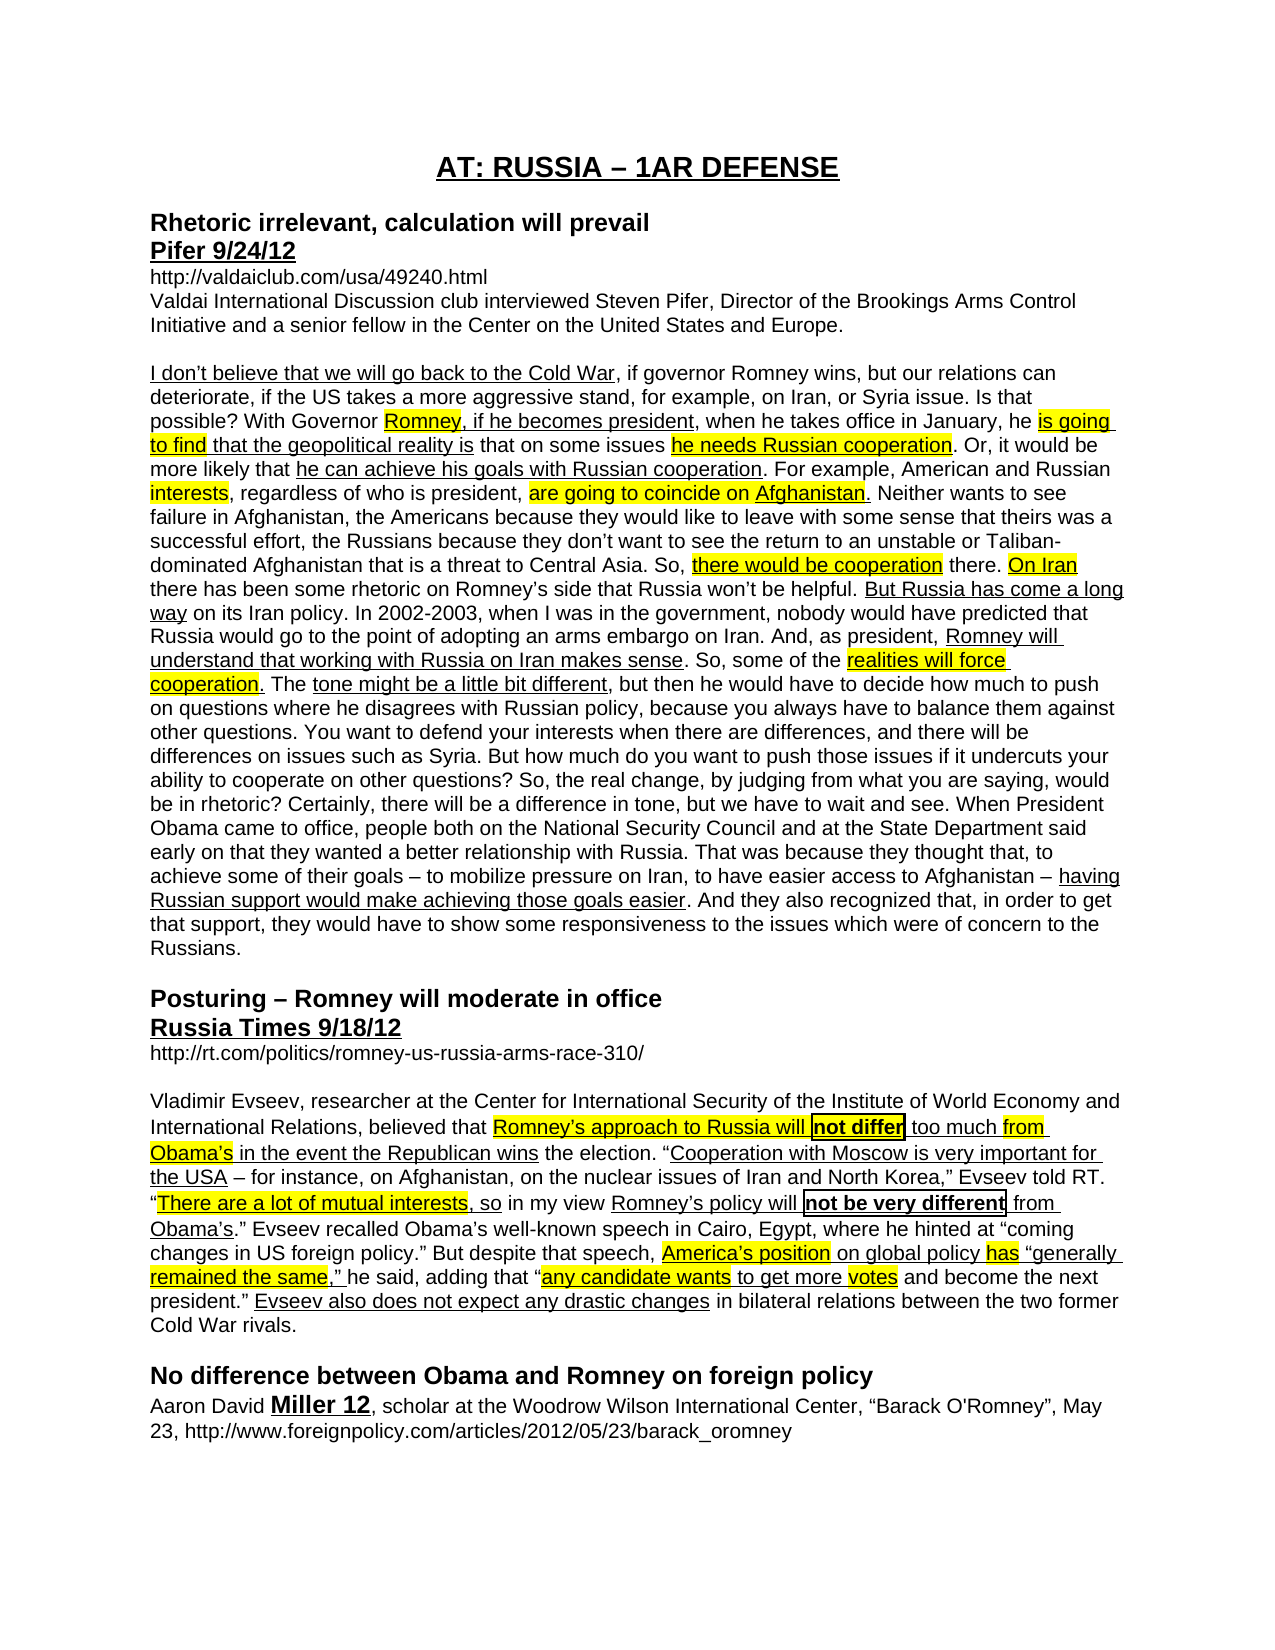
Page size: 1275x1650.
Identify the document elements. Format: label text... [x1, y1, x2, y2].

subtitle Posturing – Romney will moderate in office [150, 984, 1125, 1012]
text Pifer 9/24/12 [150, 236, 1125, 265]
text Valdai International Discussion club interviewed Steven Pifer, Director of the Brookings Arms Control Initiative and a senior fellow in the Center on the United States and Europe. [150, 289, 1125, 337]
subtitle No difference between Obama and Romney on foreign policy [150, 1361, 1125, 1390]
text http://valdaiclub.com/usa/49240.html [150, 265, 1125, 289]
text Russia Times 9/18/12 [150, 1012, 1125, 1041]
text Aaron David Miller 12, scholar at the Woodrow Wilson International Center, “Barack O'Romney”, May 23, http://www.foreignpolicy.com/articles/2012/05/23/barack_oromney [150, 1390, 1125, 1442]
text http://rt.com/politics/romney-us-russia-arms-race-310/ [150, 1041, 1125, 1065]
subtitle at: russia – 1ar defense [150, 150, 1125, 183]
text I don’t believe that we will go back to the Cold War, if governor Romney wins, but our relations can deteriorate, if the US takes a more aggressive stand, for example, on Iran, or Syria issue. Is that possible? With Governor Romney, if he becomes president, when he takes office in January, he is going to find that the geopolitical reality is that on some issues he needs Russian cooperation. Or, it would be more likely that he can achieve his goals with Russian cooperation. For example, American and Russian interests, regardless of who is president, are going to coincide on Afghanistan. Neither wants to see failure in Afghanistan, the Americans because they would like to leave with some sense that theirs was a successful effort, the Russians because they don’t want to see the return to an unstable or Taliban-dominated Afghanistan that is a threat to Central Asia. So, there would be cooperation there. On Iran there has been some rhetoric on Romney’s side that Russia won’t be helpful. But Russia has come a long way on its Iran policy. In 2002-2003, when I was in the government, nobody would have predicted that Russia would go to the point of adopting an arms embargo on Iran. And, as president, Romney will understand that working with Russia on Iran makes sense. So, some of the realities will force cooperation. The tone might be a little bit different, but then he would have to decide how much to push on questions where he disagrees with Russian policy, because you always have to balance them against other questions. You want to defend your interests when there are differences, and there will be differences on issues such as Syria. But how much do you want to push those issues if it undercuts your ability to cooperate on other questions? So, the real change, by judging from what you are saying, would be in rhetoric? Certainly, there will be a difference in tone, but we have to wait and see. When President Obama came to office, people both on the National Security Council and at the State Department said early on that they wanted a better relationship with Russia. That was because they thought that, to achieve some of their goals – to mobilize pressure on Iran, to have easier access to Afghanistan – having Russian support would make achieving those goals easier. And they also recognized that, in order to get that support, they would have to show some responsiveness to the issues which were of concern to the Russians. [150, 361, 1125, 960]
subtitle Rhetoric irrelevant, calculation will prevail [150, 207, 1125, 236]
text Vladimir Evseev, researcher at the Center for International Security of the Institute of World Economy and International Relations, believed that Romney’s approach to Russia will not differ too much from Obama’s in the event the Republican wins the election. “Cooperation with Moscow is very important for the USA – for instance, on Afghanistan, on the nuclear issues of Iran and North Korea,” Evseev told RT. “There are a lot of mutual interests, so in my view Romney’s policy will not be very different from Obama’s.” Evseev recalled Obama’s well-known speech in Cairo, Egypt, where he hinted at “coming changes in US foreign policy.” But despite that speech, America’s position on global policy has “generally remained the same,” he said, adding that “any candidate wants to get more votes and become the next president.” Evseev also does not expect any drastic changes in bilateral relations between the two former Cold War rivals. [150, 1089, 1125, 1337]
